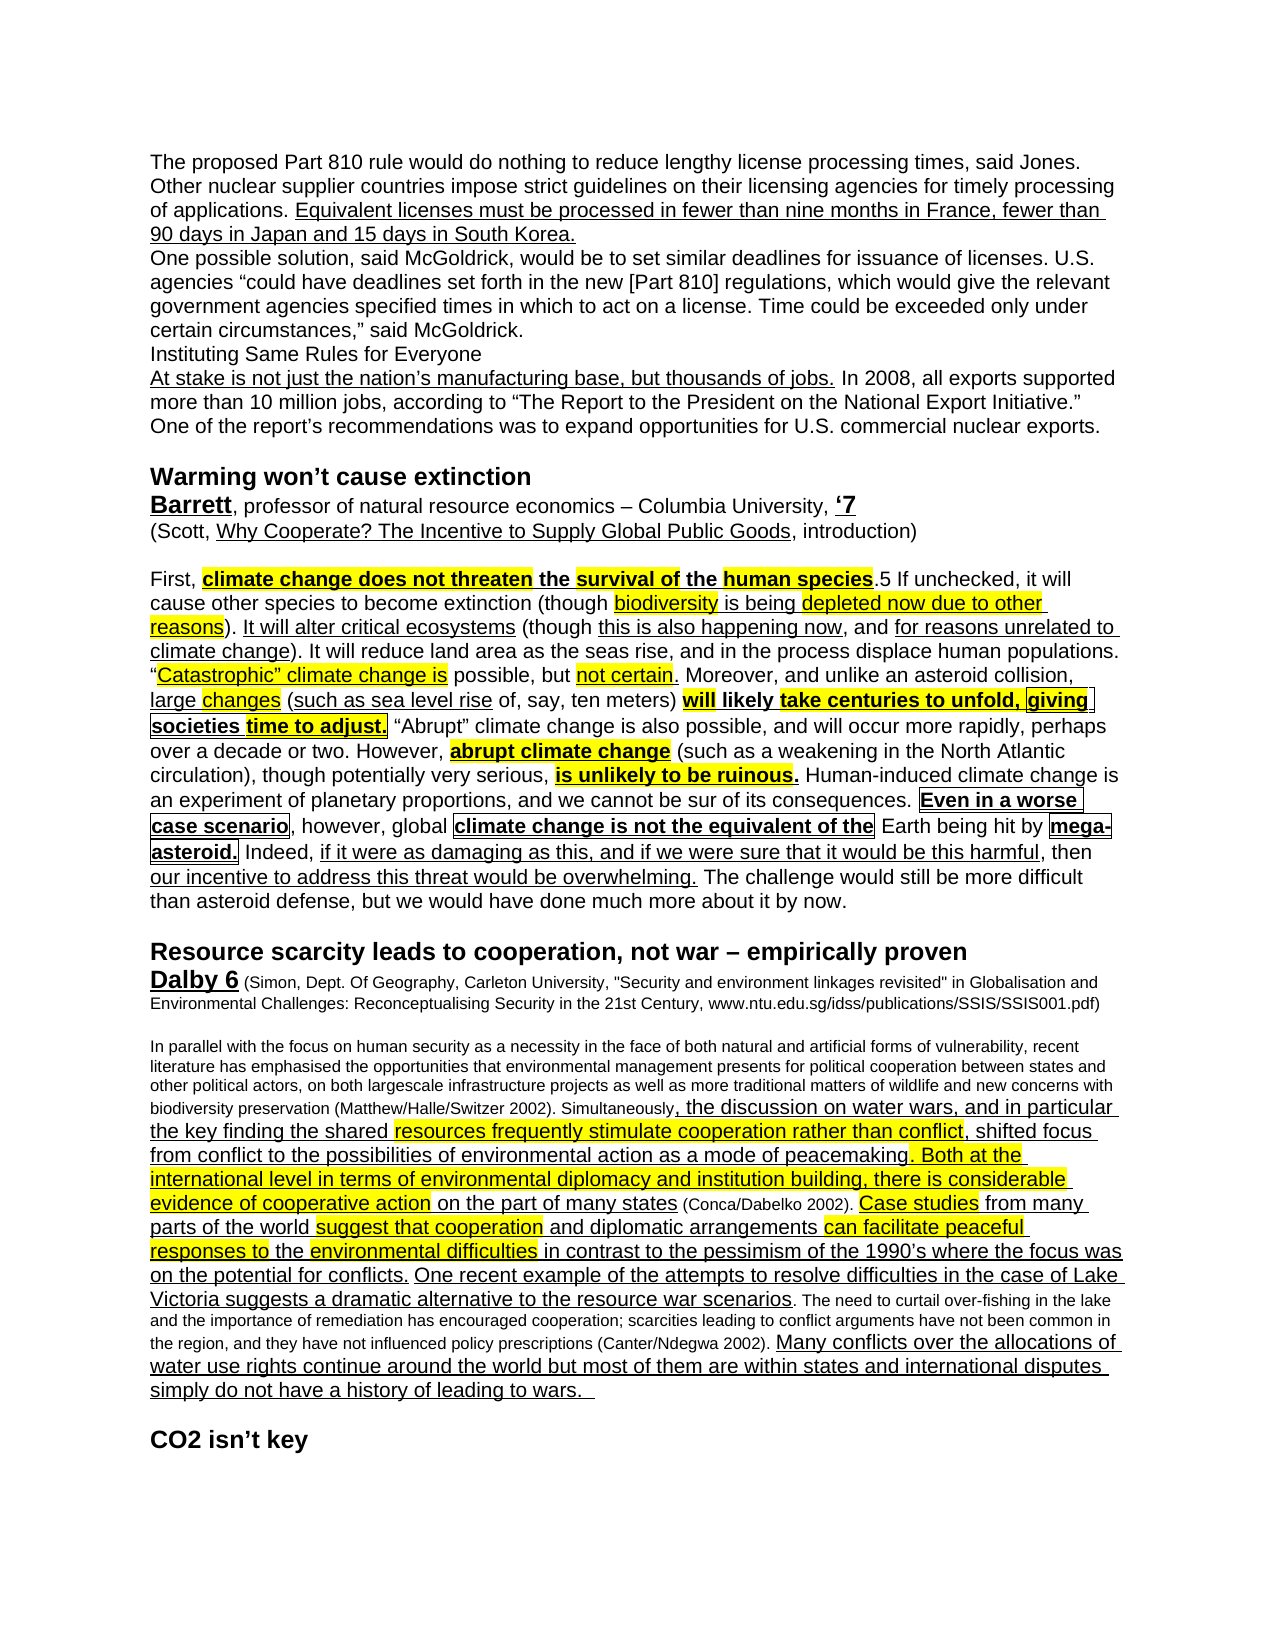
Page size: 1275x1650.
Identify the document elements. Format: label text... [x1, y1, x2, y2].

text One possible solution, said McGoldrick, would be to set similar deadlines for issuance of licenses. U.S. agencies “could have deadlines set forth in the new [Part 810] regulations, which would give the relevant government agencies specified times in which to act on a license. Time could be exceeded only under certain circumstances,” said McGoldrick. [150, 246, 1125, 342]
text In parallel with the focus on human security as a necessity in the face of both natural and artificial forms of vulnerability, recent literature has emphasised the opportunities that environmental management presents for political cooperation between states and other political actors, on both largescale infrastructure projects as well as more traditional matters of wildlife and new concerns with biodiversity preservation (Matthew/Halle/Switzer 2002). Simultaneously, the discussion on water wars, and in particular the key finding the shared resources frequently stimulate cooperation rather than conflict, shifted focus from conflict to the possibilities of environmental action as a mode of peacemaking. Both at the international level in terms of environmental diplomacy and institution building, there is considerable evidence of cooperative action on the part of many states (Conca/Dabelko 2002). Case studies from many parts of the world suggest that cooperation and diplomatic arrangements can facilitate peaceful responses to the environmental difficulties in contrast to the pessimism of the 1990’s where the focus was on the potential for conflicts. One recent example of the attempts to resolve difficulties in the case of Lake Victoria suggests a dramatic alternative to the resource war scenarios. The need to curtail over-fishing in the lake and the importance of remediation has encouraged cooperation; scarcities leading to conflict arguments have not been common in the region, and they have not influenced policy prescriptions (Canter/Ndegwa 2002). Many conflicts over the allocations of water use rights continue around the world but most of them are within states and international disputes simply do not have a history of leading to wars. [150, 1037, 1125, 1401]
text First, climate change does not threaten the survival of the human species.5 If unchecked, it will cause other species to become extinction (though biodiversity is being depleted now due to other reasons). It will alter critical ecosystems (though this is also happening now, and for reasons unrelated to climate change). It will reduce land area as the seas rise, and in the process displace human populations. “Catastrophic” climate change is possible, but not certain. Moreover, and unlike an asteroid collision, large changes (such as sea level rise of, say, ten meters) will likely take centuries to unfold, giving societies time to adjust. “Abrupt” climate change is also possible, and will occur more rapidly, perhaps over a decade or two. However, abrupt climate change (such as a weakening in the North Atlantic circulation), though potentially very serious, is unlikely to be ruinous. Human-induced climate change is an experiment of planetary proportions, and we cannot be sur of its consequences. Even in a worse case scenario, however, global climate change is not the equivalent of the Earth being hit by mega-asteroid. Indeed, if it were as damaging as this, and if we were sure that it would be this harmful, then our incentive to address this threat would be overwhelming. The challenge would still be more difficult than asteroid defense, but we would have done much more about it by now. [150, 567, 1125, 913]
text At stake is not just the nation’s manufacturing base, but thousands of jobs. In 2008, all exports supported more than 10 million jobs, according to “The Report to the President on the National Export Initiative.” One of the report’s recommendations was to expand opportunities for U.S. commercial nuclear exports. [150, 366, 1125, 437]
text The proposed Part 810 rule would do nothing to reduce lengthy license processing times, said Jones. Other nuclear supplier countries impose strict guidelines on their licensing agencies for timely processing of applications. Equivalent licenses must be processed in fewer than nine months in France, fewer than 90 days in Japan and 15 days in South Korea. [150, 150, 1125, 246]
text Dalby 6 (Simon, Dept. Of Geography, Carleton University, "Security and environment linkages revisited" in Globalisation and Environmental Challenges: Reconceptualising Security in the 21st Century, www.ntu.edu.sg/idss/publications/SSIS/SSIS001.pdf) [150, 965, 1125, 1013]
text Instituting Same Rules for Everyone [150, 342, 1125, 366]
text Warming won’t cause extinction [150, 461, 1125, 490]
text Resource scarcity leads to cooperation, not war – empirically proven [150, 937, 1125, 965]
text (Scott, Why Cooperate? The Incentive to Supply Global Public Goods, introduction) [150, 519, 1125, 543]
text CO2 isn’t key [150, 1425, 1125, 1454]
text Barrett, professor of natural resource economics – Columbia University, ‘7 [150, 490, 1125, 519]
